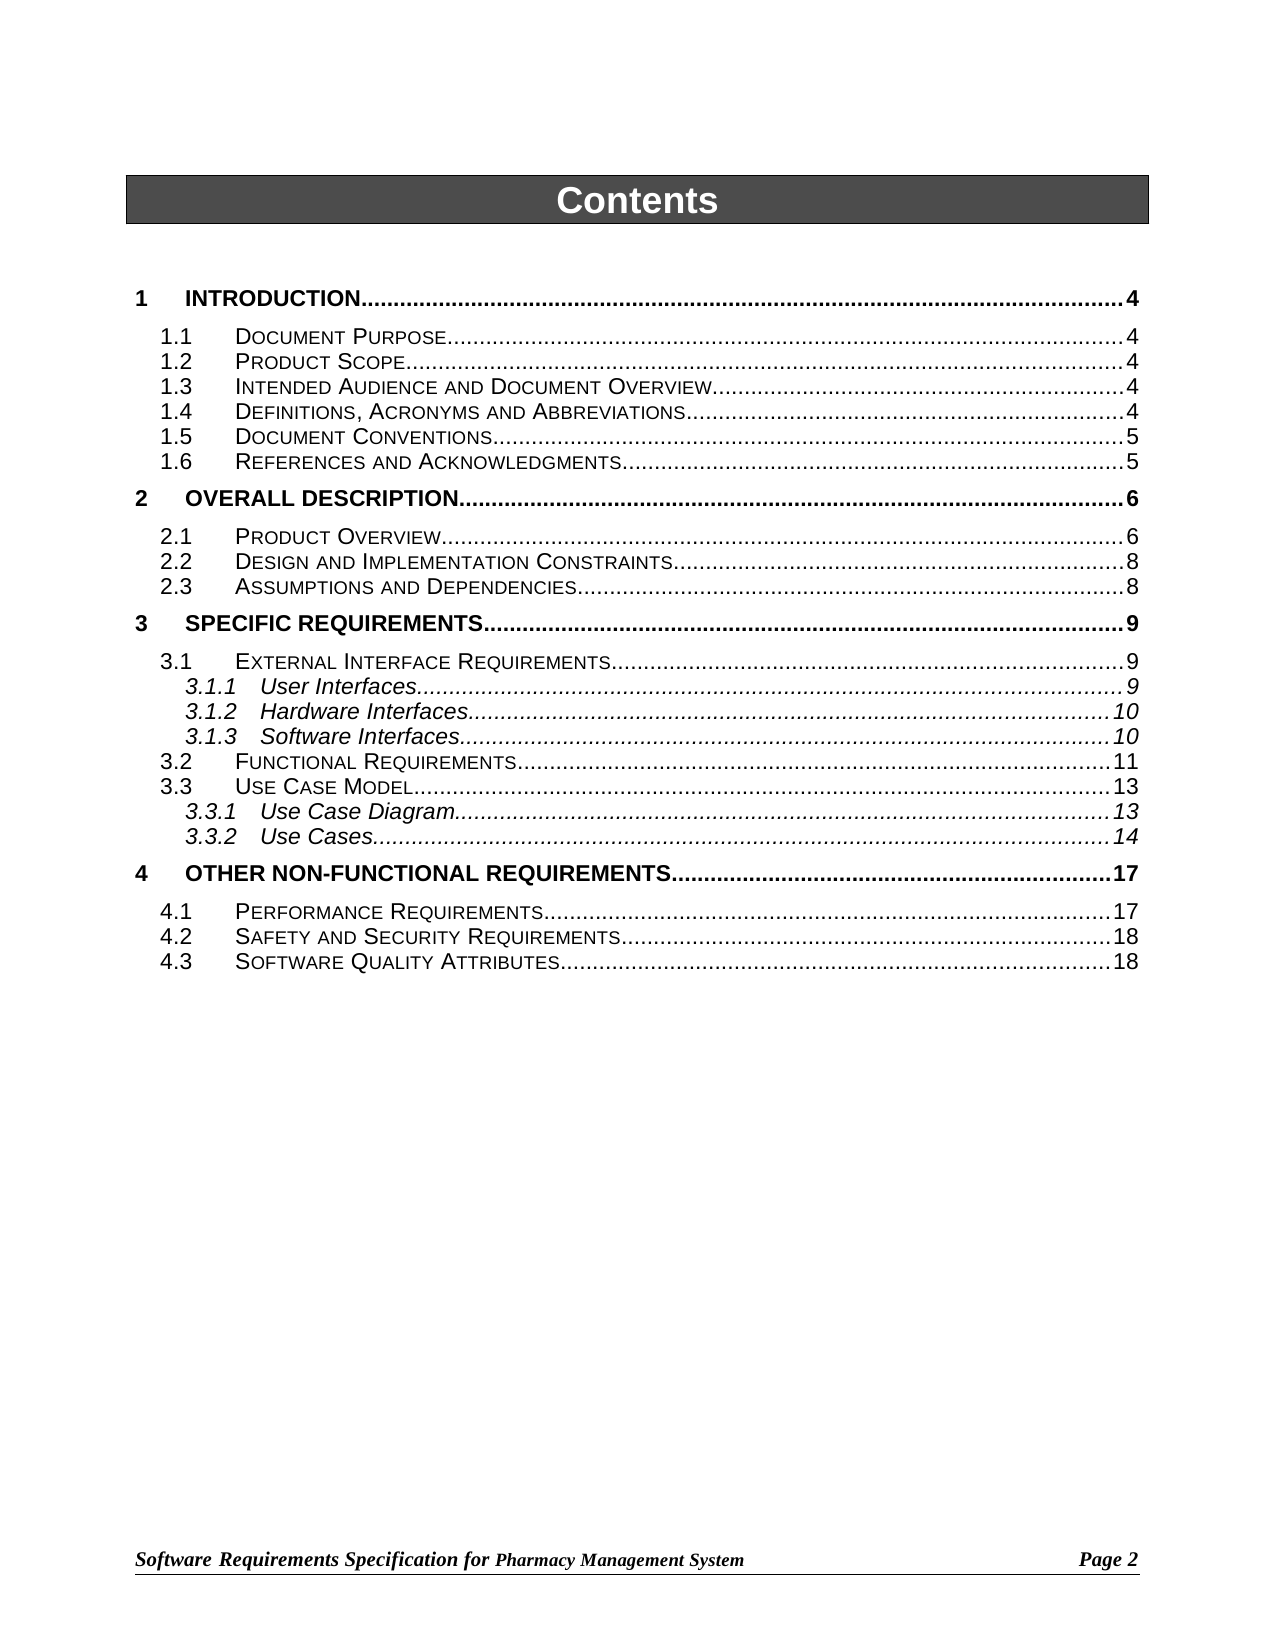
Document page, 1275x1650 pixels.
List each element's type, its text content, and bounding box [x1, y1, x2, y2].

text 4.2 Safety and Security Requirements 18 [160, 924, 1140, 949]
text 2 Overall Description 6 [135, 487, 1140, 512]
text 3.2 Functional Requirements 11 [160, 749, 1140, 774]
text 1.4 Definitions, Acronyms and Abbreviations 4 [160, 399, 1140, 424]
text 3.3.1 Use Case Diagram 13 [185, 799, 1140, 824]
text 2.1 Product Overview 6 [160, 524, 1140, 549]
text 3.1.1 User Interfaces 9 [185, 674, 1140, 699]
text Contents [127, 176, 1148, 223]
text 3.1.2 Hardware Interfaces 10 [185, 699, 1140, 724]
text 1.5 Document Conventions 5 [160, 424, 1140, 449]
text 3.1.3 Software Interfaces 10 [185, 724, 1140, 749]
text 3.3 Use Case Model 13 [160, 774, 1140, 799]
text 1.1 Document Purpose 4 [160, 324, 1140, 349]
text 4 Other Non-functional Requirements 17 [135, 862, 1140, 887]
text 3 Specific Requirements 9 [135, 612, 1140, 637]
text 1.2 Product Scope 4 [160, 349, 1140, 374]
text 2.3 Assumptions and Dependencies 8 [160, 574, 1140, 599]
text 1.6 References and Acknowledgments 5 [160, 449, 1140, 474]
text 3.3.2 Use Cases 14 [185, 824, 1140, 849]
text 4.1 Performance Requirements 17 [160, 899, 1140, 924]
text 1.3 Intended Audience and Document Overview 4 [160, 374, 1140, 399]
text 2.2 Design and Implementation Constraints 8 [160, 549, 1140, 574]
text 3.1 External Interface Requirements 9 [160, 649, 1140, 674]
text 1 Introduction 4 [135, 287, 1140, 312]
text 4.3 Software Quality Attributes 18 [160, 949, 1140, 974]
